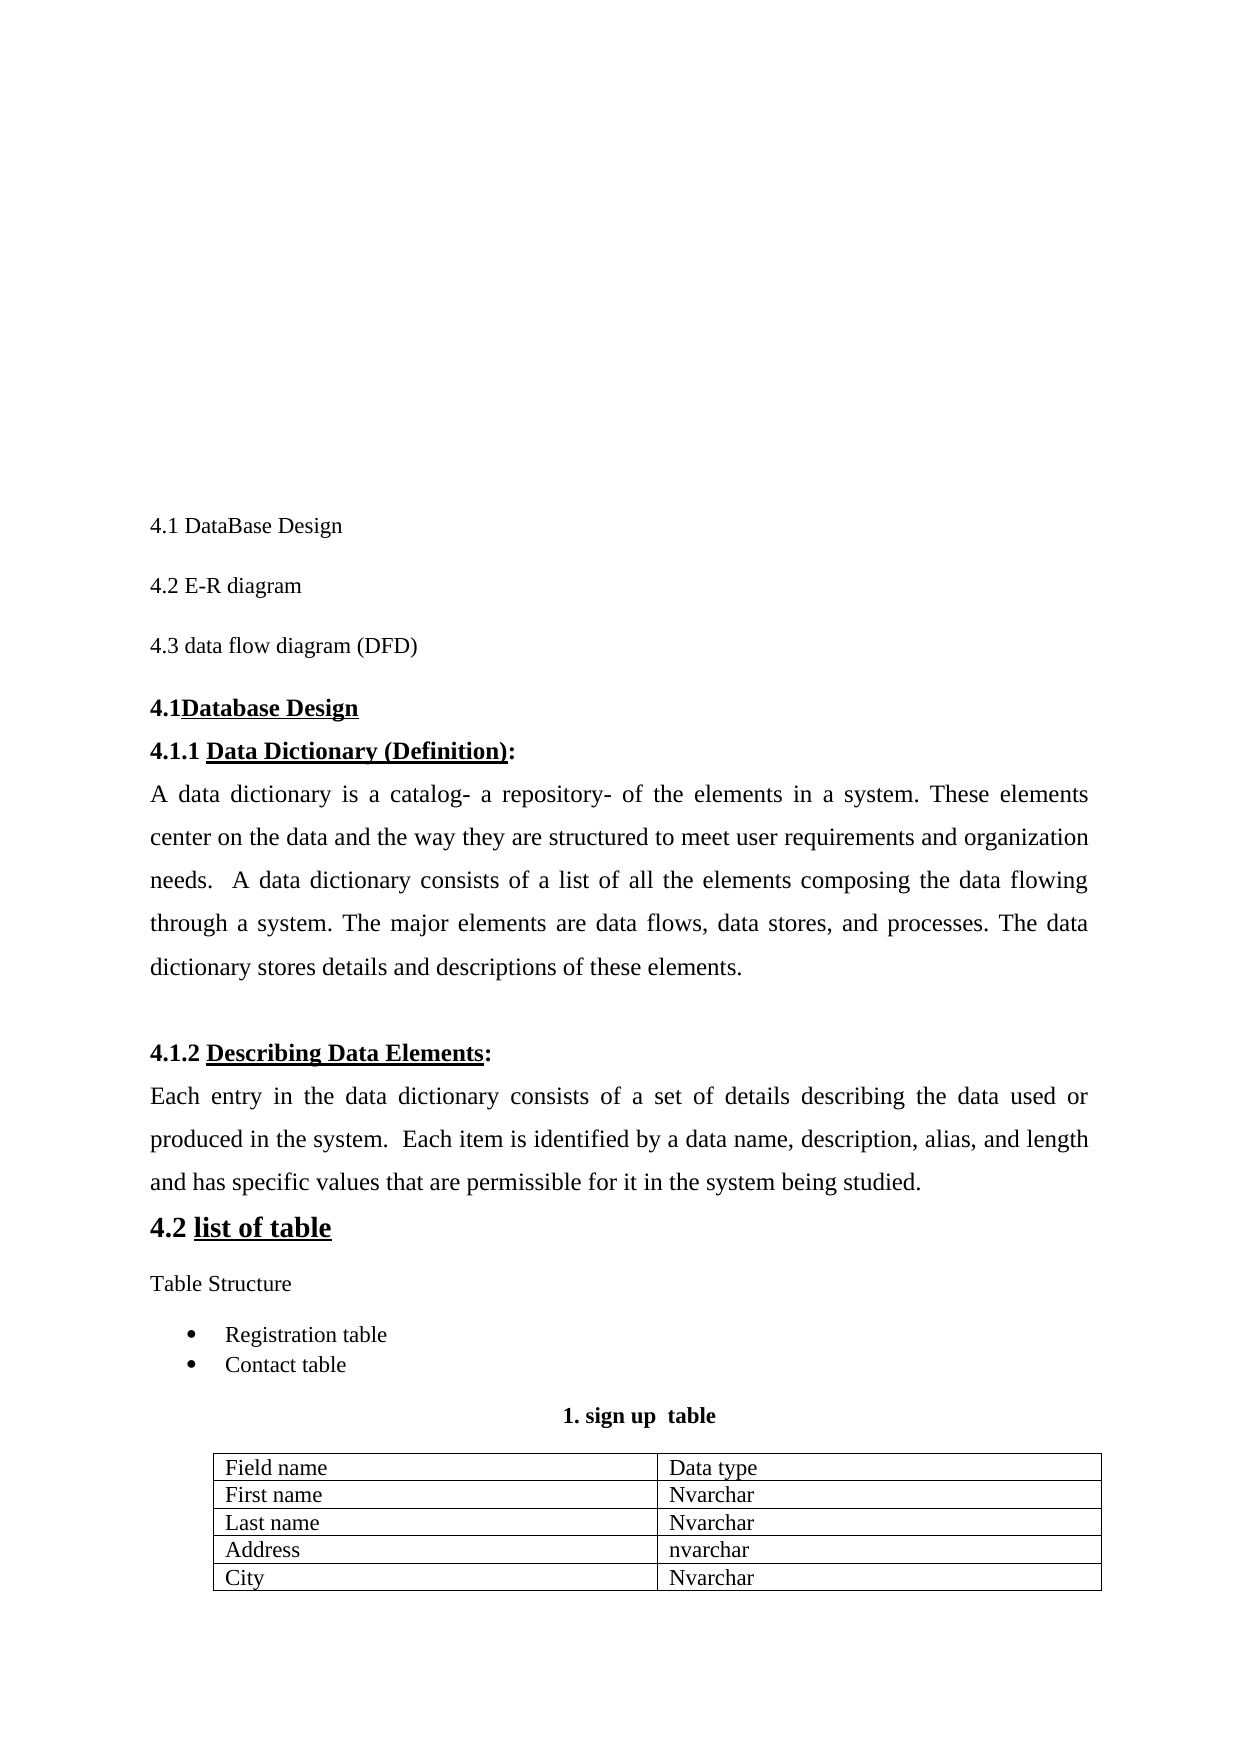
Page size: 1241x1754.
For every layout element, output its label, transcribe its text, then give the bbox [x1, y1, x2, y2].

text 4.1 DataBase Design [150, 512, 1090, 538]
text 4.3 data flow diagram (DFD) [150, 632, 1090, 659]
text 1. sign up table [150, 1402, 1090, 1428]
list Registration table [187, 1321, 1090, 1347]
text 4.2 E-R diagram [150, 572, 1090, 598]
table_cell Last name [214, 1509, 657, 1535]
list Contact table [187, 1351, 1090, 1377]
subtitle 4.1.1 Data Dictionary (Definition): [150, 736, 1090, 765]
table_cell Address [214, 1536, 657, 1563]
subtitle Each entry in the data dictionary consists of a set of details describing the data used or produced in the system. Each item is identified by a data name, description, alias, and length and has specific values that are permissible for it in the system being studied. [150, 1081, 1090, 1196]
table_header Data type [658, 1454, 1101, 1480]
table_cell nvarchar [658, 1536, 1101, 1563]
text 4.2 list of table [150, 1210, 1090, 1244]
table_cell City [214, 1564, 657, 1590]
text Table Structure [150, 1270, 1090, 1296]
table_cell Nvarchar [658, 1509, 1101, 1535]
table_cell First name [214, 1481, 657, 1508]
subtitle 4.1Database Design [150, 693, 1090, 722]
subtitle 4.1.2 Describing Data Elements: [150, 1038, 1090, 1067]
table_header Field name [214, 1454, 657, 1480]
subtitle A data dictionary is a catalog- a repository- of the elements in a system. These elements center on the data and the way they are structured to meet user requirements and organization needs. A data dictionary consists of a list of all the elements composing the data flowing through a system. The major elements are data flows, data stores, and processes. The data dictionary stores details and descriptions of these elements. [150, 779, 1090, 980]
table_cell Nvarchar [658, 1564, 1101, 1590]
table_cell Nvarchar [658, 1481, 1101, 1508]
